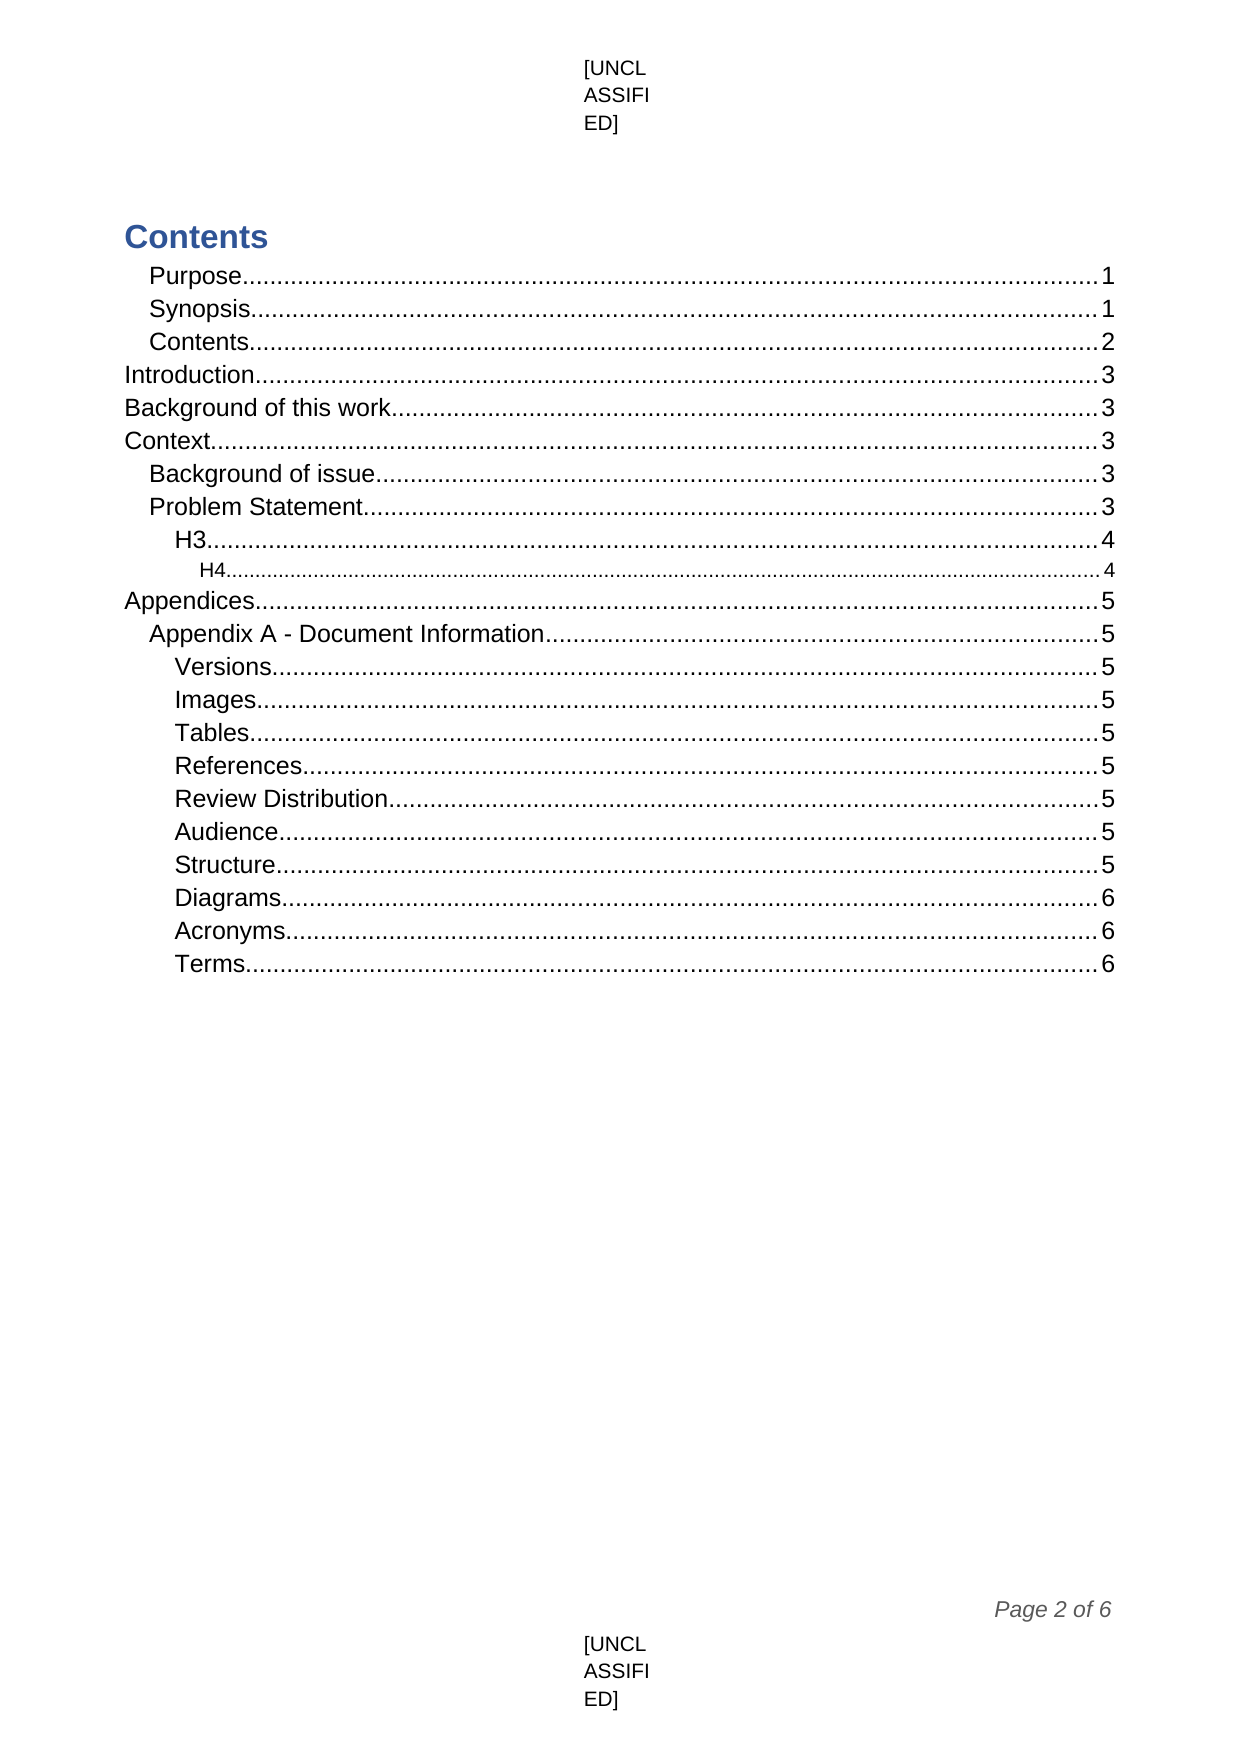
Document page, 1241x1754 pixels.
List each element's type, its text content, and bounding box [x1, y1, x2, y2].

text Diagrams 6 [174, 883, 1116, 912]
text Structure 5 [174, 850, 1116, 879]
text Problem Statement 3 [149, 492, 1116, 521]
text Background of this work 3 [124, 393, 1116, 422]
subtitle Contents [124, 217, 1116, 255]
text Terms 6 [174, 949, 1116, 978]
text Purpose 1 [149, 261, 1116, 290]
text Versions 5 [174, 652, 1116, 681]
text H4 4 [199, 558, 1116, 582]
text Context 3 [124, 426, 1116, 455]
text Appendix A - Document Information 5 [149, 619, 1116, 648]
text H3 4 [174, 525, 1116, 554]
text Review Distribution 5 [174, 784, 1116, 813]
text Contents 2 [149, 327, 1116, 356]
text Introduction 3 [124, 360, 1116, 389]
text Appendices 5 [124, 586, 1116, 614]
text References 5 [174, 751, 1116, 780]
text Images 5 [174, 685, 1116, 714]
text Tables 5 [174, 718, 1116, 747]
text Background of issue 3 [149, 459, 1116, 488]
text Synopsis 1 [149, 294, 1116, 323]
text Acronyms 6 [174, 916, 1116, 945]
text Audience 5 [174, 817, 1116, 846]
